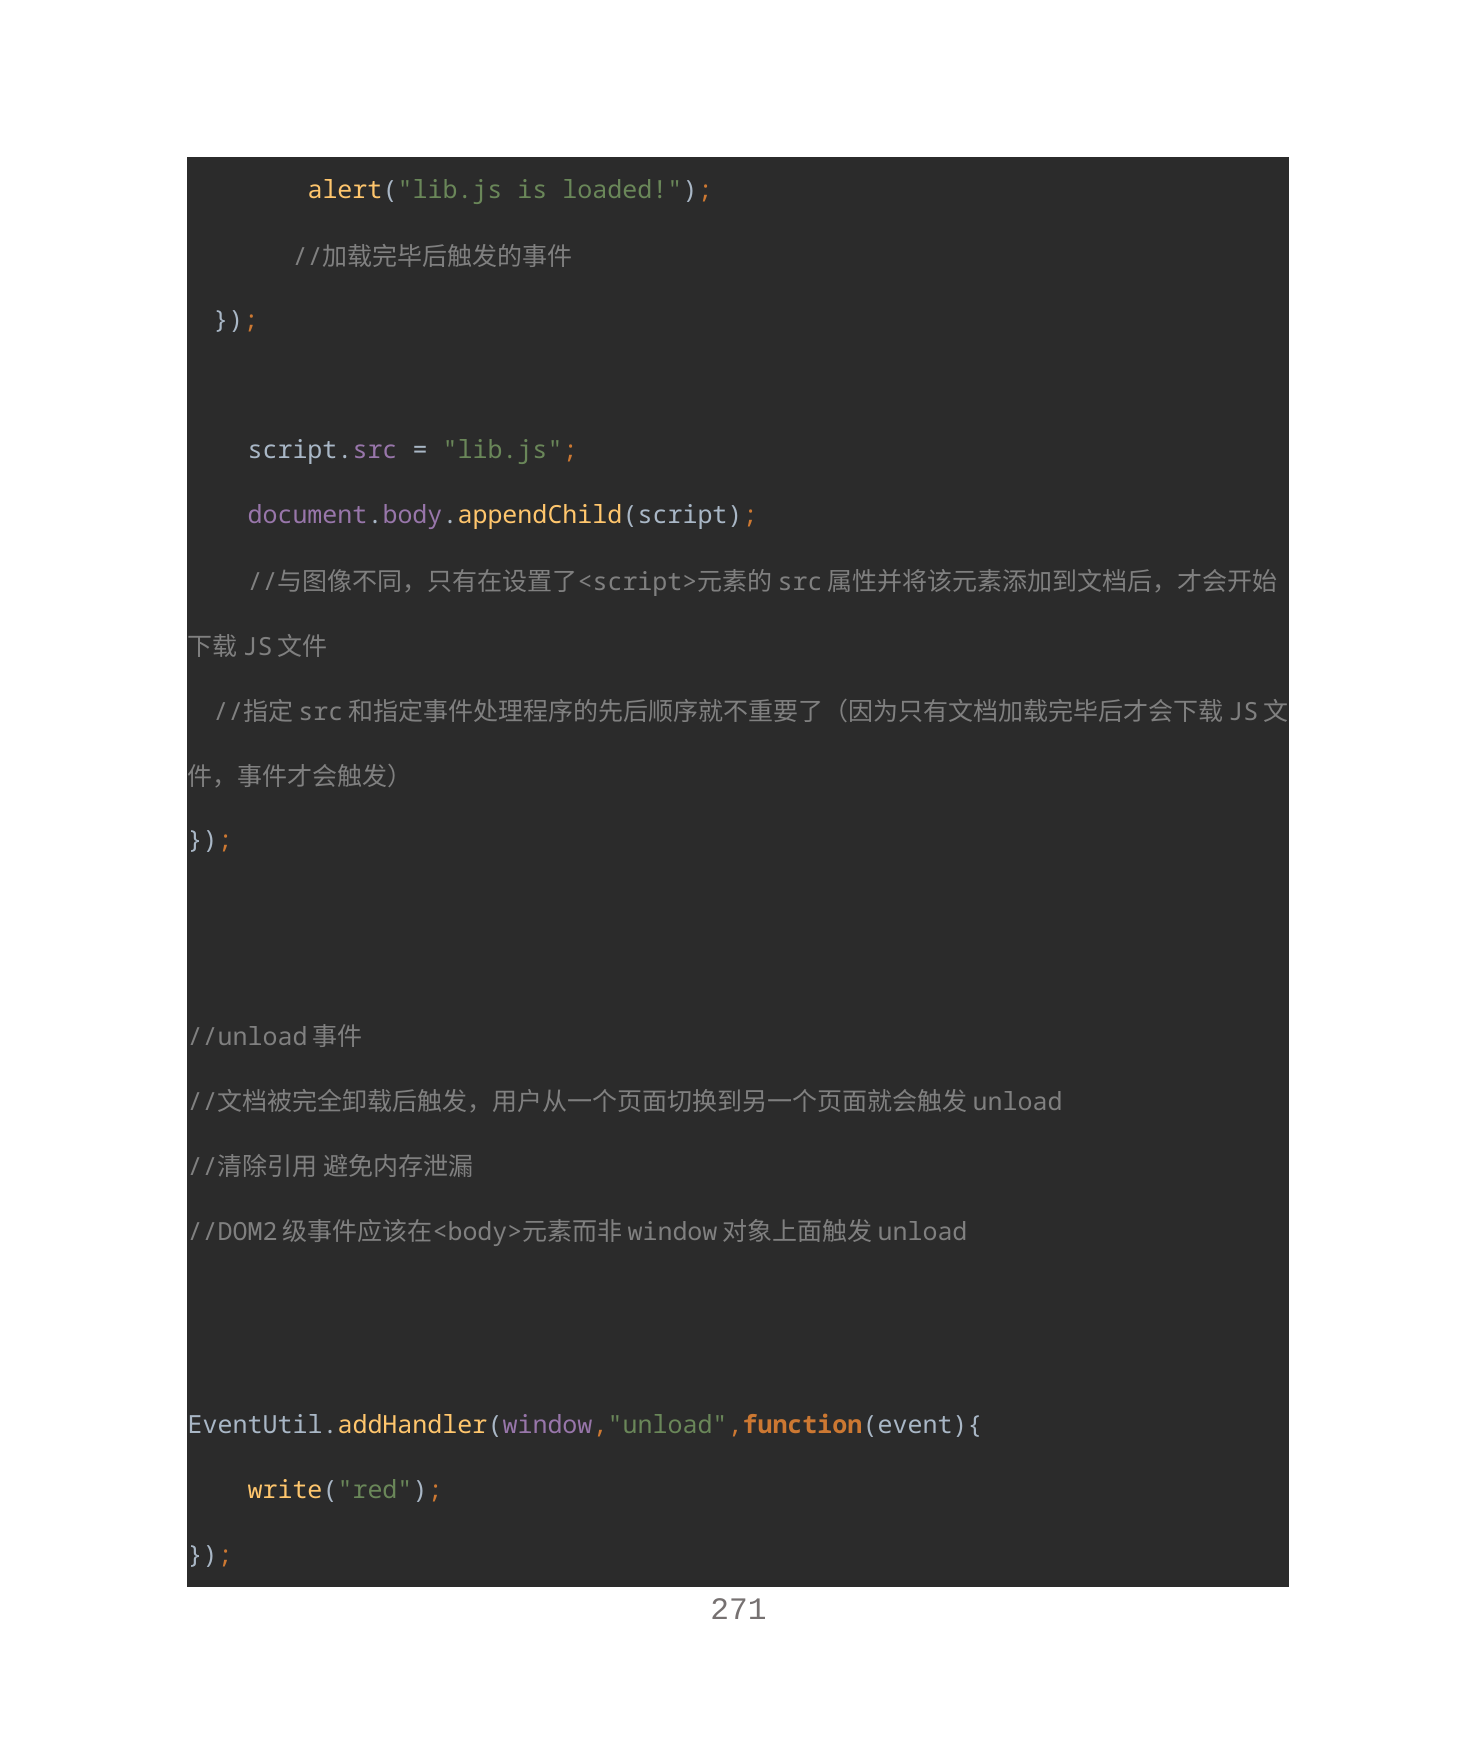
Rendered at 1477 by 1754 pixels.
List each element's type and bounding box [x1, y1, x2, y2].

text [187, 157, 1289, 1587]
